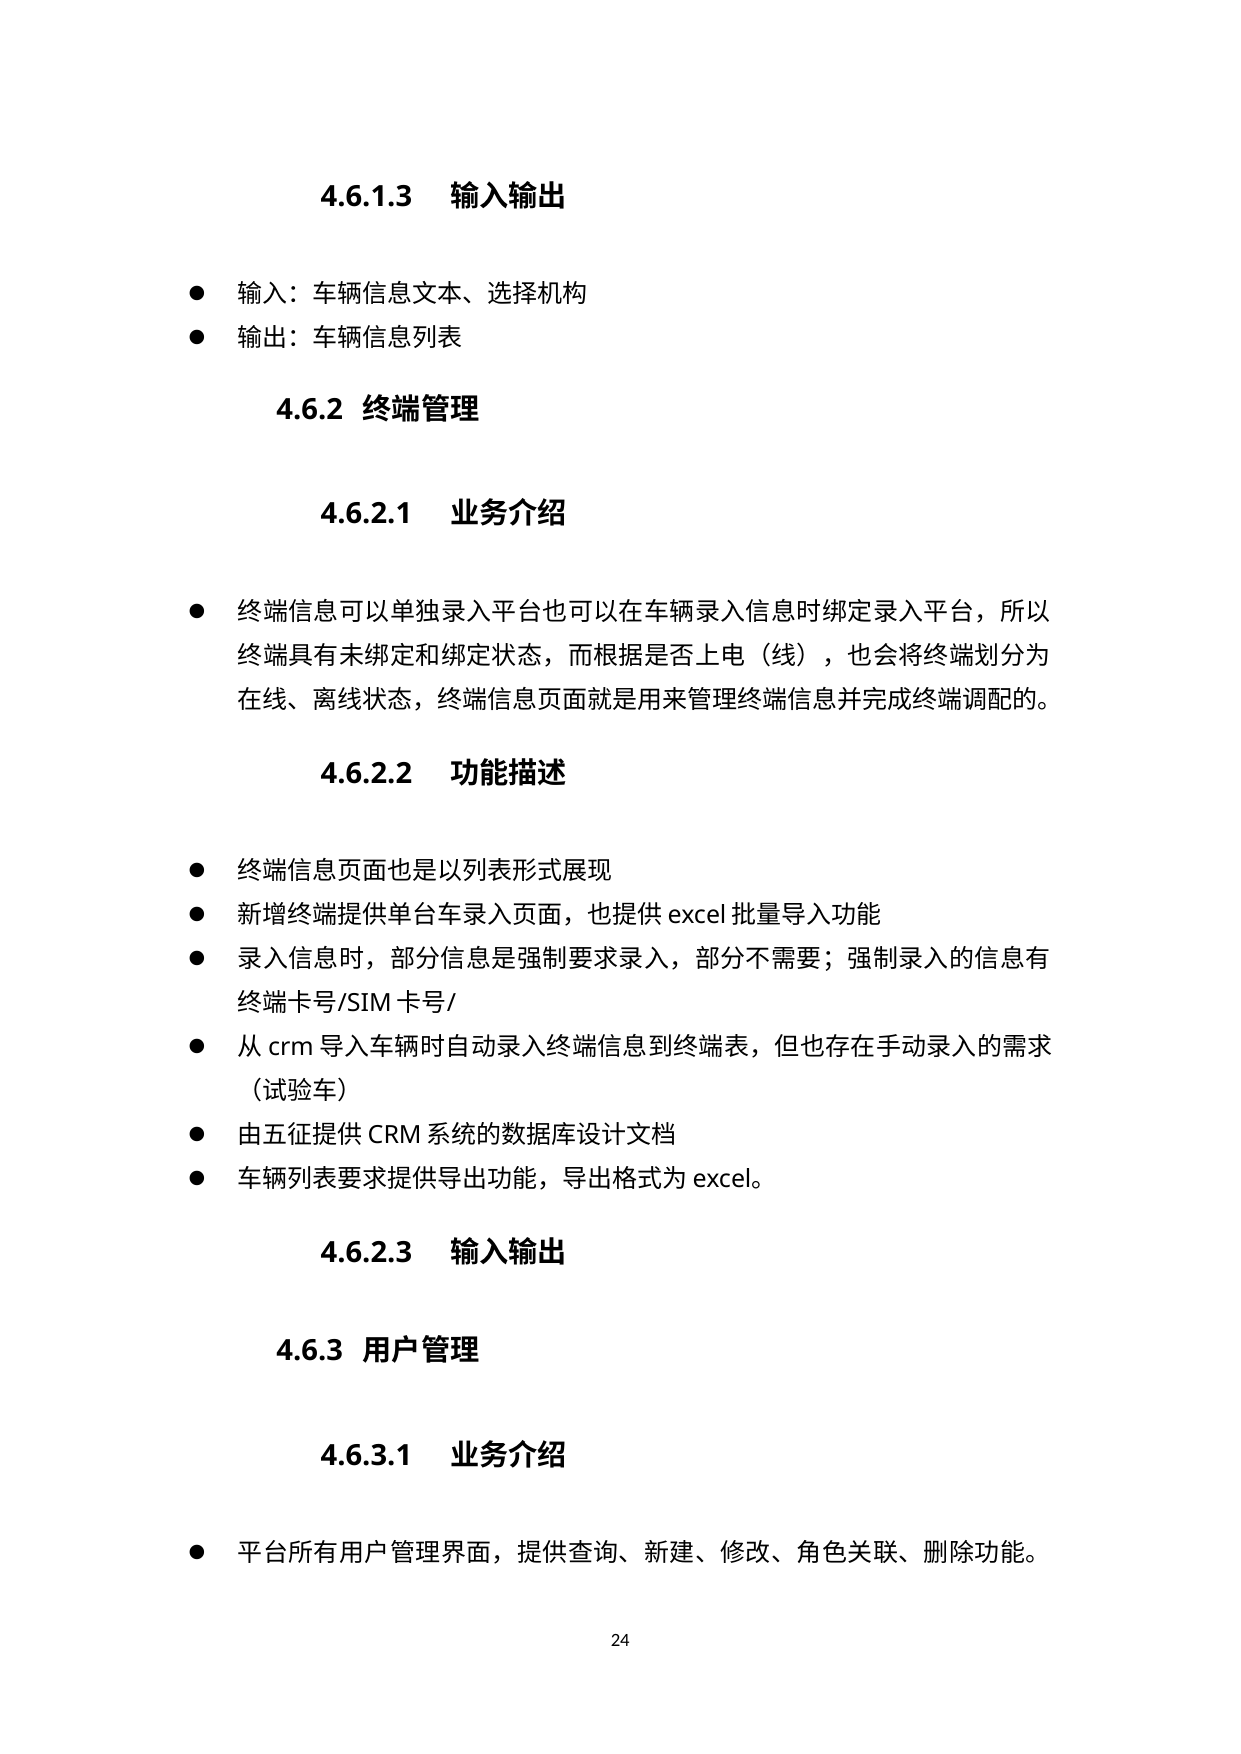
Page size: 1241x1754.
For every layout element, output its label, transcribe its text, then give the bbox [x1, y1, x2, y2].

list 输出：车辆信息列表 [187, 314, 1053, 358]
subtitle 用户管理 [276, 1326, 1053, 1370]
list 从crm导入车辆时自动录入终端信息到终端表，但也存在手动录入的需求（试验车） [187, 1023, 1053, 1111]
subtitle 终端管理 [276, 385, 1053, 429]
subtitle 输入输出 [320, 1228, 1053, 1272]
subtitle 业务介绍 [320, 1430, 1053, 1474]
list 终端信息可以单独录入平台也可以在车辆录入信息时绑定录入平台，所以终端具有未绑定和绑定状态，而根据是否上电（线），也会将终端划分为在线、离线状态，终端信息页面就是用来管理终端信息并完成终端调配的。 [187, 587, 1053, 719]
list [187, 1528, 1053, 1572]
subtitle 功能描述 [320, 748, 1053, 793]
list 由五征提供CRM系统的数据库设计文档 [187, 1111, 1053, 1155]
list 输入：车辆信息文本、选择机构 [187, 270, 1053, 314]
list 终端信息页面也是以列表形式展现 [187, 846, 1053, 891]
list 录入信息时，部分信息是强制要求录入，部分不需要；强制录入的信息有终端卡号/SIM卡号/ [187, 934, 1053, 1023]
list 车辆列表要求提供导出功能，导出格式为excel。 [187, 1155, 1053, 1199]
subtitle 输入输出 [320, 172, 1053, 216]
subtitle 业务介绍 [320, 489, 1053, 533]
list 新增终端提供单台车录入页面，也提供excel批量导入功能 [187, 891, 1053, 934]
